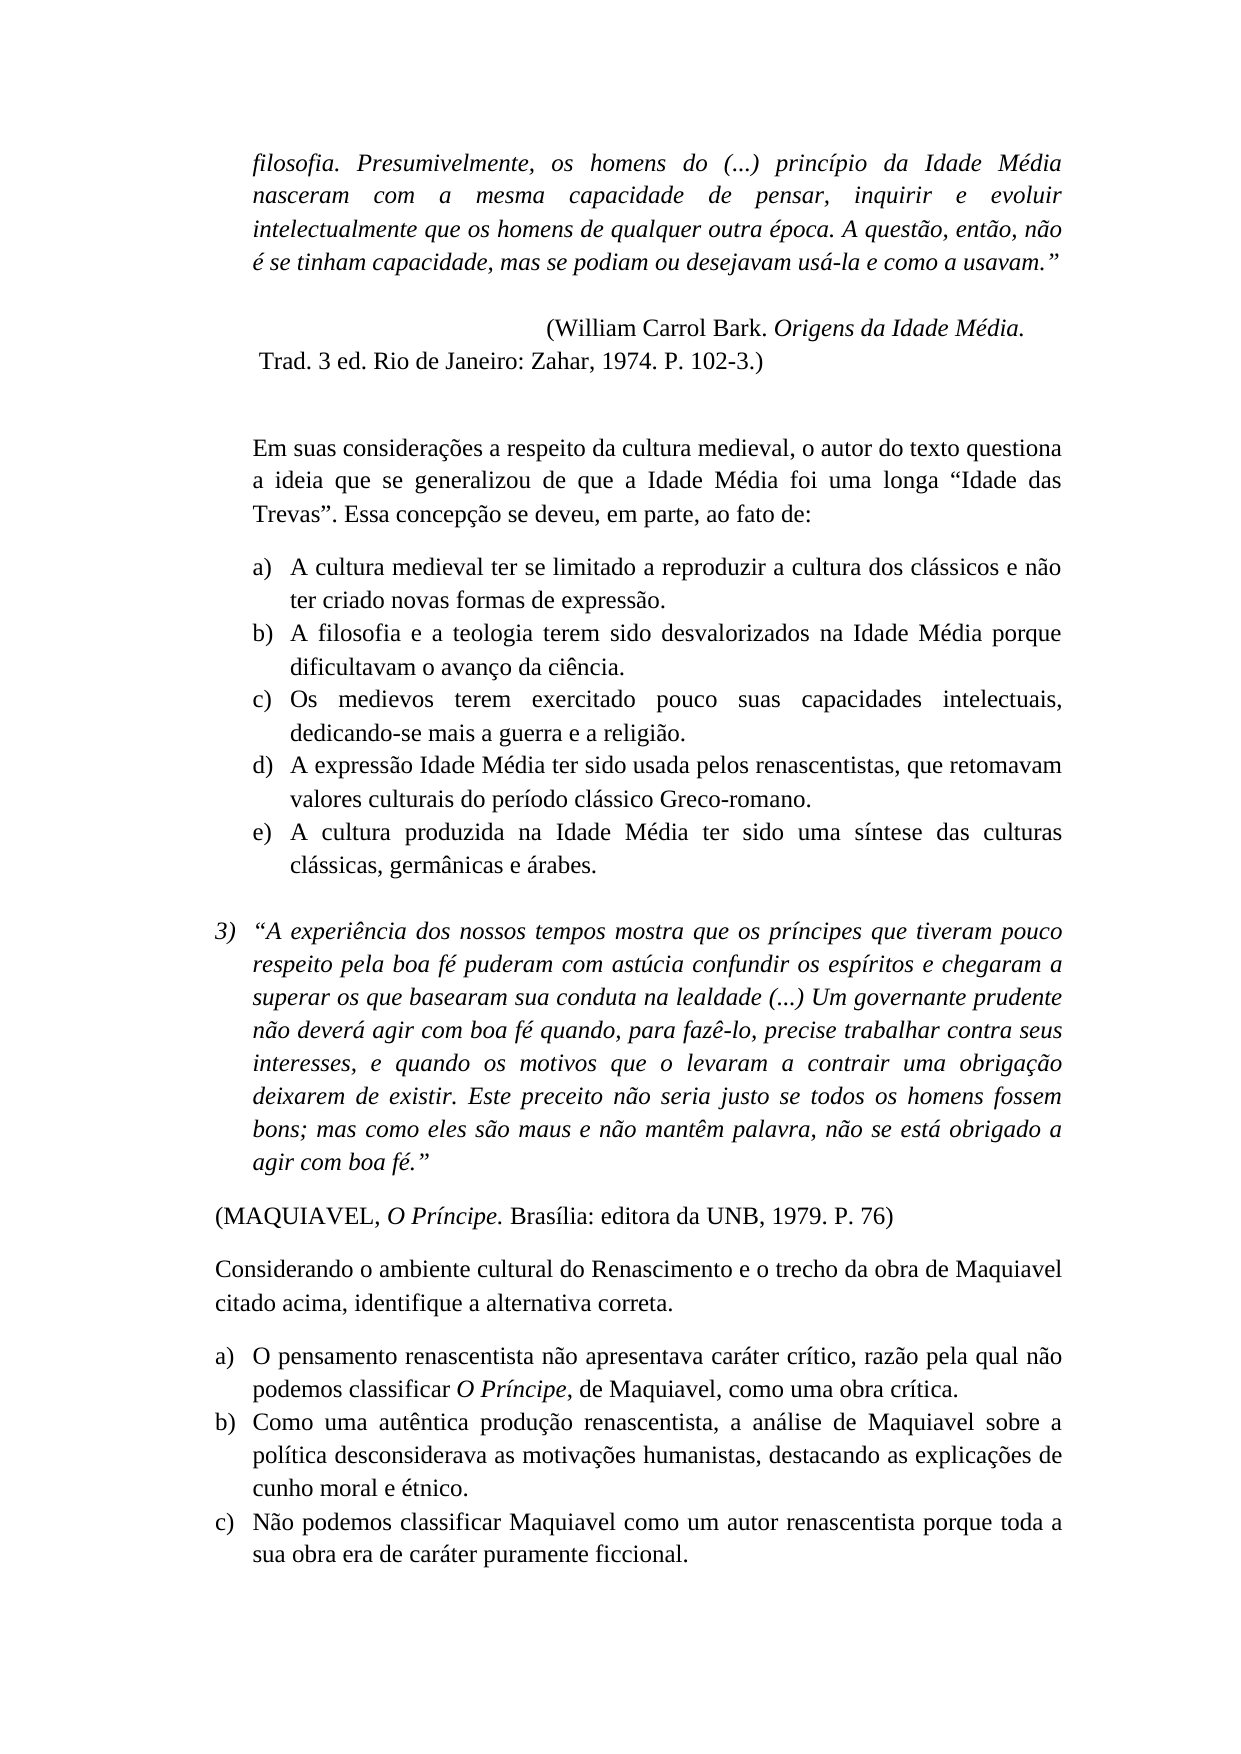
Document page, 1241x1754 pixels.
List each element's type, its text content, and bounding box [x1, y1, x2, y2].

text Em suas considerações a respeito da cultura medieval, o autor do texto questiona a ideia que se generalizou de que a Idade Média foi uma longa “Idade das Trevas”. Essa concepção se deveu, em parte, ao fato de: [252, 433, 1063, 527]
text Considerando o ambiente cultural do Renascimento e o trecho da obra de Maquiavel citado acima, identifique a alternativa correta. [215, 1254, 1063, 1316]
list A expressão Idade Média ter sido usada pelos renascentistas, que retomavam valores culturais do período clássico Greco-romano. [252, 751, 1063, 812]
list O pensamento renascentista não apresentava caráter crítico, razão pela qual não podemos classificar O Príncipe, de Maquiavel, como uma obra crítica. [215, 1341, 1063, 1403]
list A filosofia e a teologia terem sido desvalorizados na Idade Média porque dificultavam o avanço da ciência. [252, 618, 1063, 680]
list Trad. 3 ed. Rio de Janeiro: Zahar, 1974. P. 102-3.) [252, 346, 1063, 374]
list Os medievos terem exercitado pouco suas capacidades intelectuais, dedicando-se mais a guerra e a religião. [252, 684, 1063, 746]
list (William Carrol Bark. Origens da Idade Média. [473, 313, 1063, 341]
list A cultura medieval ter se limitado a reproduzir a cultura dos clássicos e não ter criado novas formas de expressão. [252, 552, 1063, 614]
list Como uma autêntica produção renascentista, a análise de Maquiavel sobre a política desconsiderava as motivações humanistas, destacando as explicações de cunho moral e étnico. [215, 1407, 1063, 1502]
text (MAQUIAVEL, O Príncipe. Brasília: editora da UNB, 1979. P. 76) [215, 1201, 1063, 1229]
list Não podemos classificar Maquiavel como um autor renascentista porque toda a sua obra era de caráter puramente ficcional. [215, 1507, 1063, 1568]
list “A experiência dos nossos tempos mostra que os príncipes que tiveram pouco respeito pela boa fé puderam com astúcia confundir os espíritos e chegaram a superar os que basearam sua conduta na lealdade (...) Um governante prudente não deverá agir com boa fé quando, para fazê-lo, precise trabalhar contra seus interesses, e quando os motivos que o levaram a contrair uma obrigação deixarem de existir. Este preceito não seria justo se todos os homens fossem bons; mas como eles são maus e não mantêm palavra, não se está obrigado a agir com boa fé.” [215, 916, 1063, 1176]
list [252, 148, 1063, 275]
list A cultura produzida na Idade Média ter sido uma síntese das culturas clássicas, germânicas e árabes. [252, 817, 1063, 878]
